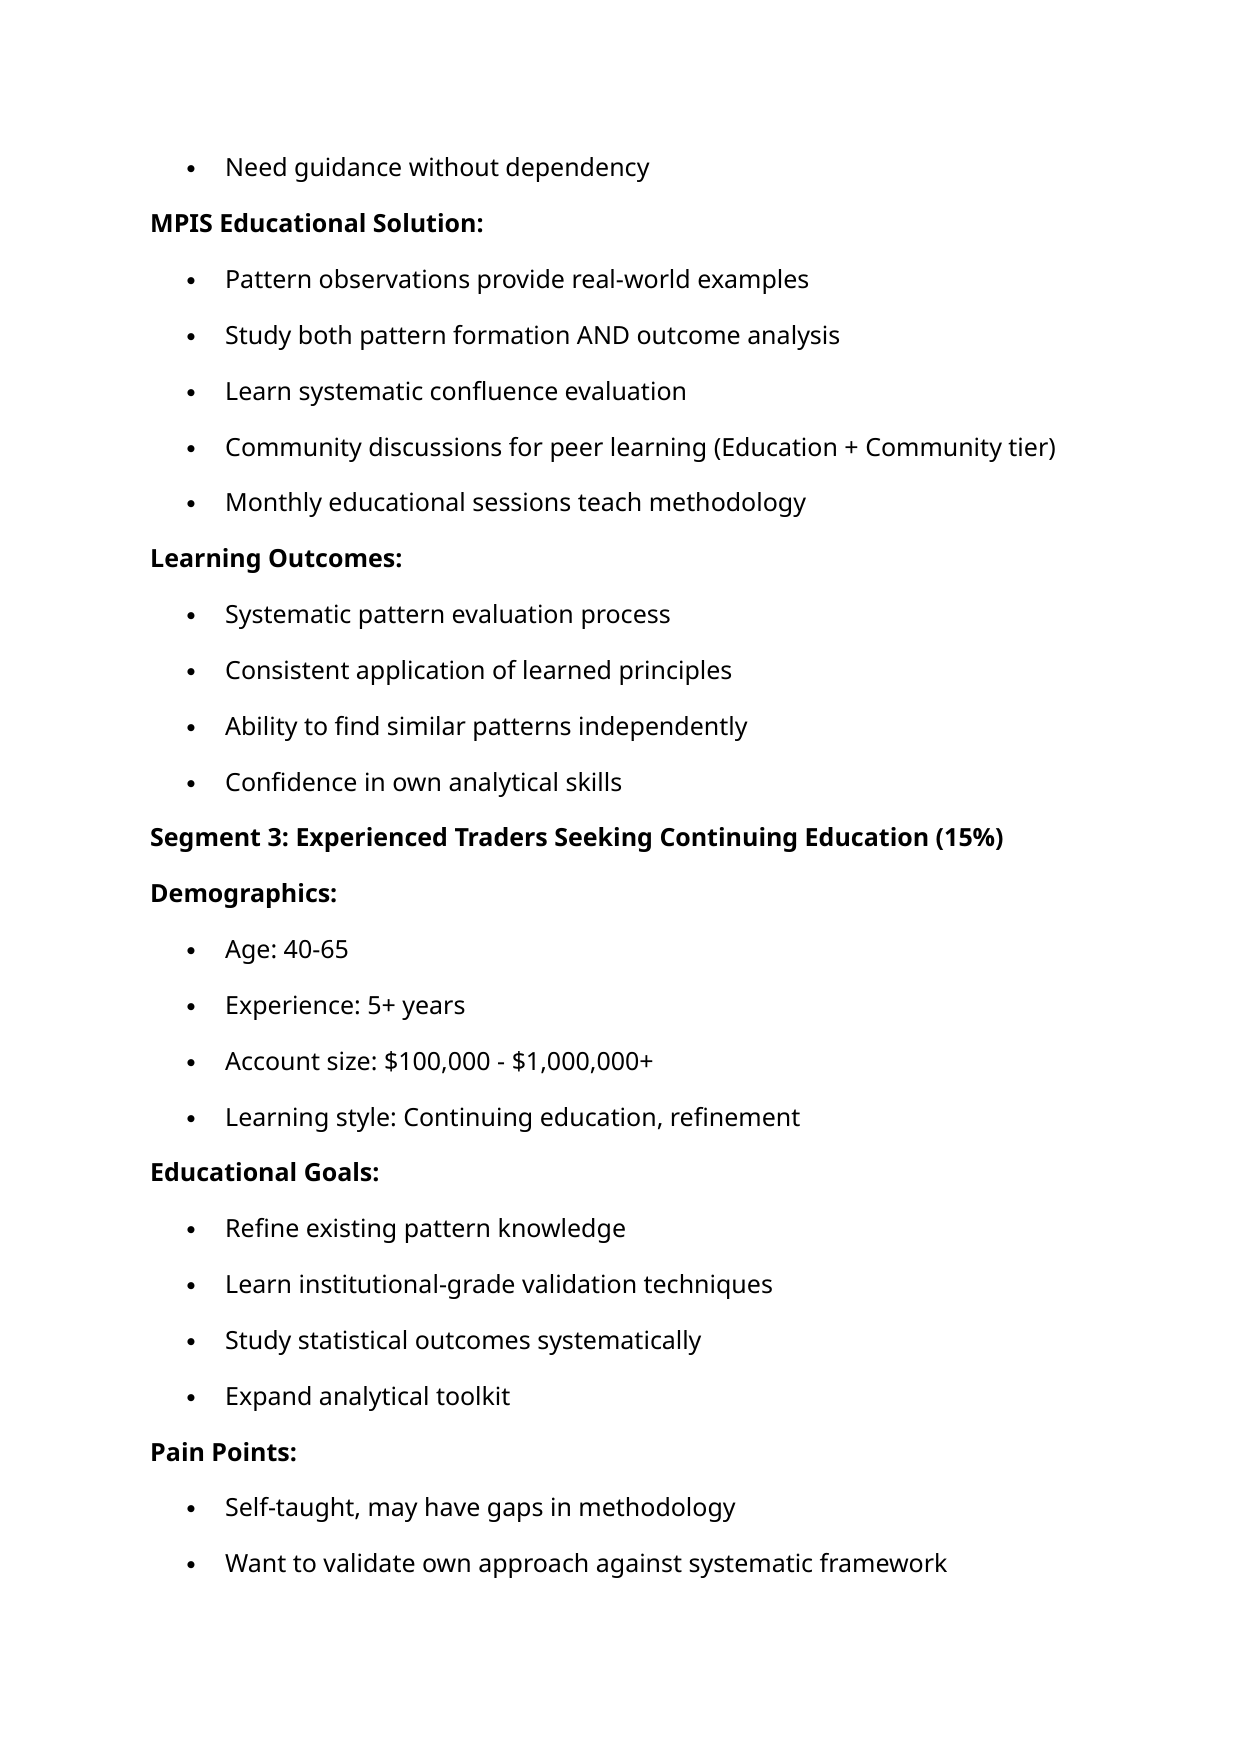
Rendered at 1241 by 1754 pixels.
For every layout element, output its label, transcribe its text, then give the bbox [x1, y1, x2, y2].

list Age: 40-65 [187, 932, 1090, 966]
list Want to validate own approach against systematic framework [187, 1546, 1090, 1580]
text Pain Points: [150, 1434, 1090, 1468]
text Segment 3: Experienced Traders Seeking Continuing Education (15%) [150, 820, 1090, 854]
list Systematic pattern evaluation process [187, 597, 1090, 631]
list Learn institutional-grade validation techniques [187, 1267, 1090, 1301]
text Demographics: [150, 876, 1090, 910]
list Refine existing pattern knowledge [187, 1211, 1090, 1245]
text MPIS Educational Solution: [150, 206, 1090, 240]
list Ability to find similar patterns independently [187, 708, 1090, 742]
list Account size: $100,000 - $1,000,000+ [187, 1043, 1090, 1077]
list Confidence in own analytical skills [187, 764, 1090, 798]
list Expand analytical toolkit [187, 1378, 1090, 1412]
list Experience: 5+ years [187, 987, 1090, 1022]
list Learn systematic confluence evaluation [187, 373, 1090, 407]
list Study statistical outcomes systematically [187, 1322, 1090, 1357]
list Community discussions for peer learning (Education + Community tier) [187, 429, 1090, 463]
text Educational Goals: [150, 1155, 1090, 1189]
list Study both pattern formation AND outcome analysis [187, 317, 1090, 352]
list Self-taught, may have gaps in methodology [187, 1490, 1090, 1524]
list Pattern observations provide real-world examples [187, 262, 1090, 296]
list Need guidance without dependency [187, 150, 1090, 184]
list Consistent application of learned principles [187, 652, 1090, 687]
text Learning Outcomes: [150, 541, 1090, 575]
list Monthly educational sessions teach methodology [187, 485, 1090, 519]
list Learning style: Continuing education, refinement [187, 1099, 1090, 1133]
